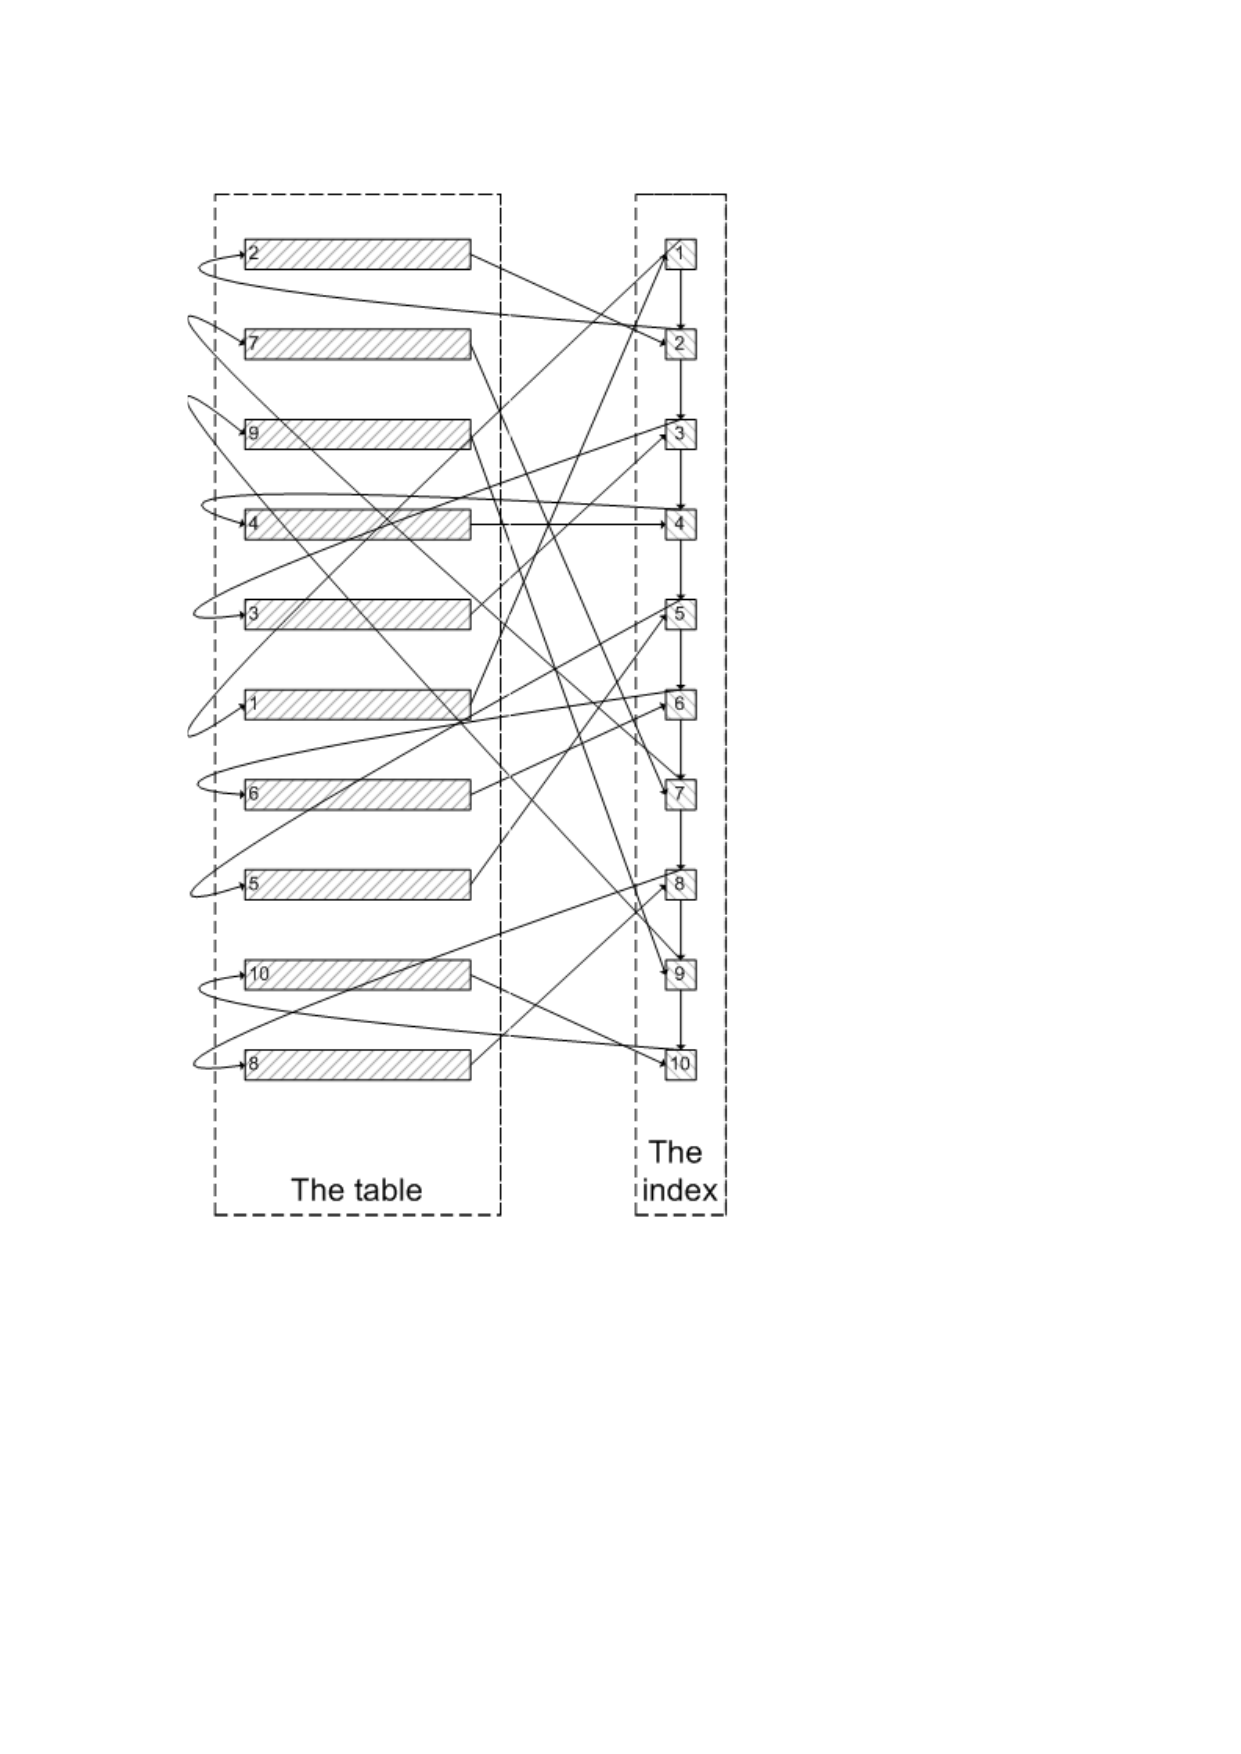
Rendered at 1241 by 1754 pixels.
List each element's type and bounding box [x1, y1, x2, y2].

picture [187, 162, 735, 1256]
